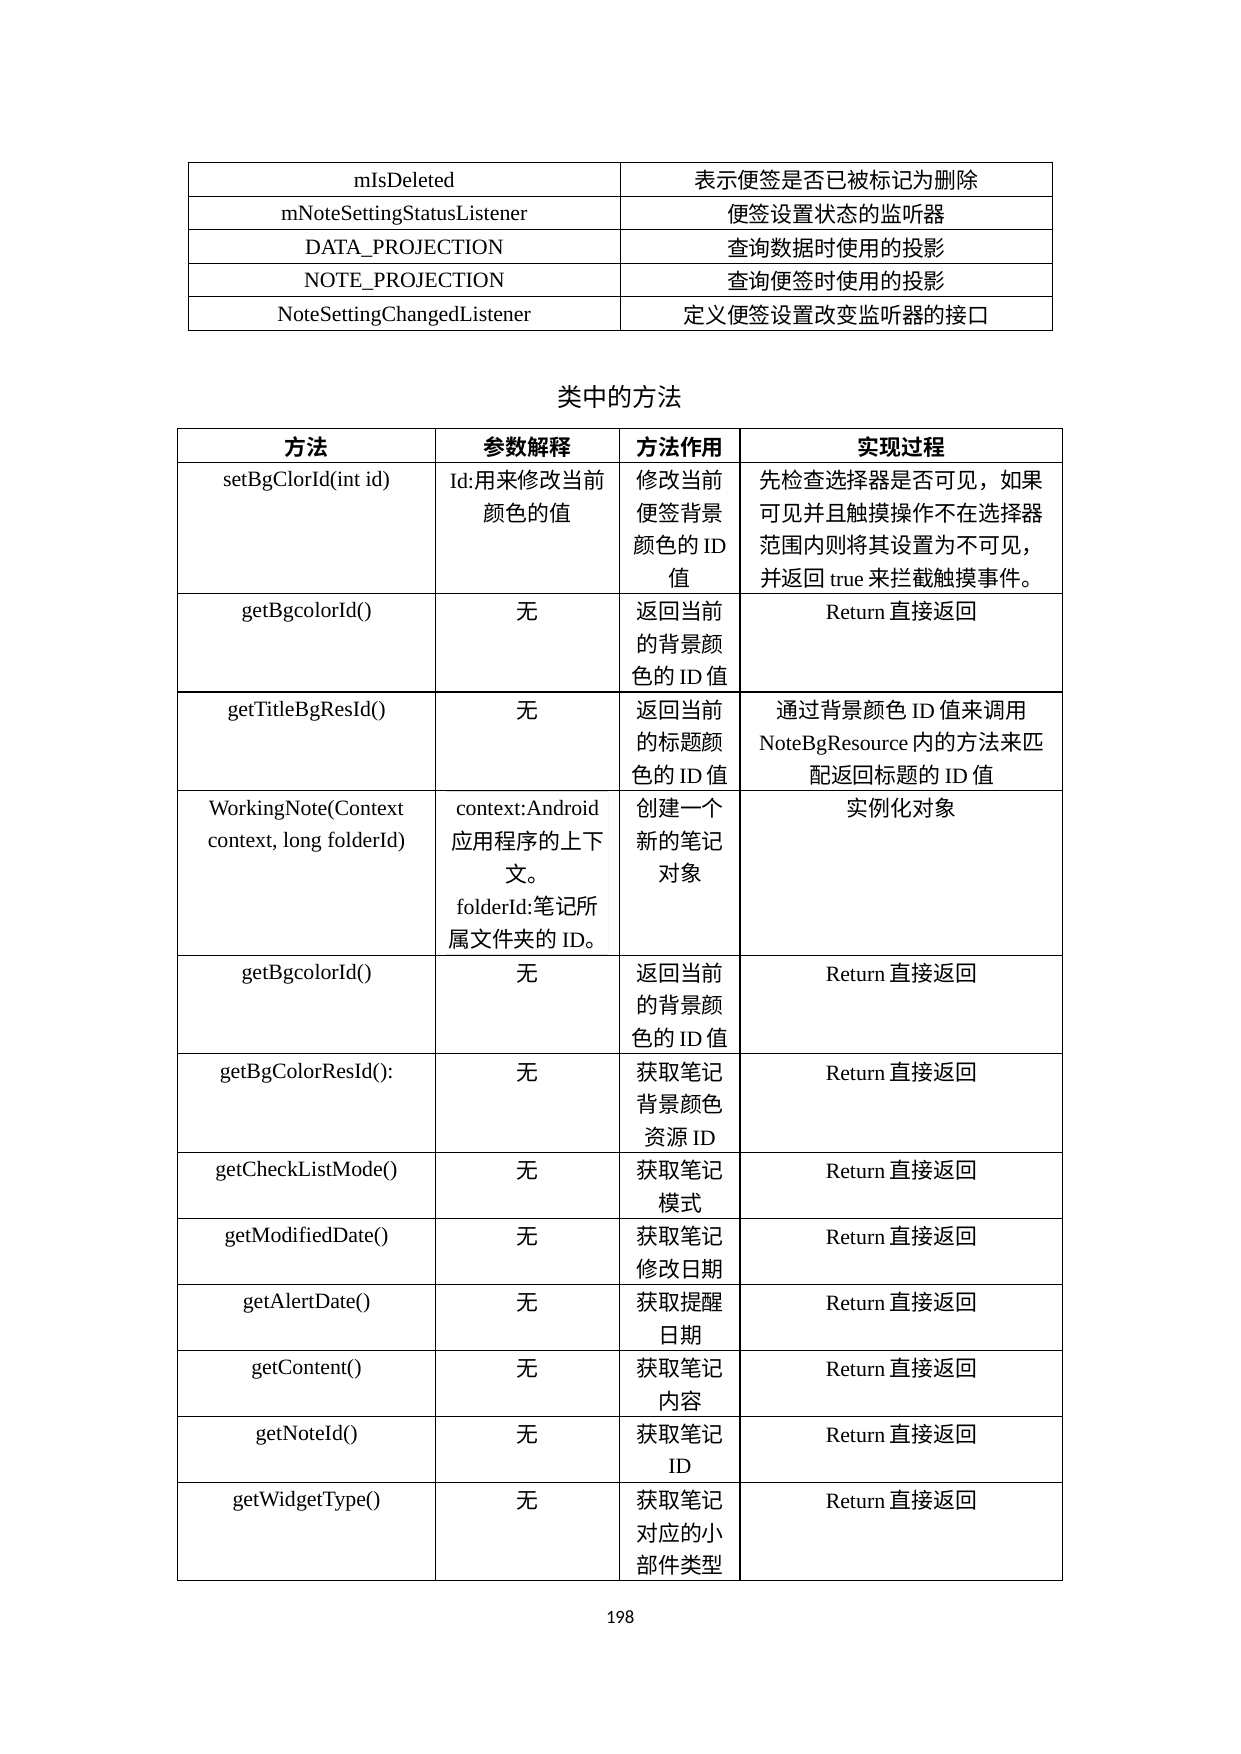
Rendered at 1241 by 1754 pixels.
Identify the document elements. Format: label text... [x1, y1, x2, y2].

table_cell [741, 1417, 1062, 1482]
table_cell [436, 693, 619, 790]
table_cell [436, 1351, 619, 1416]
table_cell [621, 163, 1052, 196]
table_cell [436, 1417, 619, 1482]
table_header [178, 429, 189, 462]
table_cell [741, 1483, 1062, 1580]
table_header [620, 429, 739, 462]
text 类中的方法 [187, 363, 1053, 428]
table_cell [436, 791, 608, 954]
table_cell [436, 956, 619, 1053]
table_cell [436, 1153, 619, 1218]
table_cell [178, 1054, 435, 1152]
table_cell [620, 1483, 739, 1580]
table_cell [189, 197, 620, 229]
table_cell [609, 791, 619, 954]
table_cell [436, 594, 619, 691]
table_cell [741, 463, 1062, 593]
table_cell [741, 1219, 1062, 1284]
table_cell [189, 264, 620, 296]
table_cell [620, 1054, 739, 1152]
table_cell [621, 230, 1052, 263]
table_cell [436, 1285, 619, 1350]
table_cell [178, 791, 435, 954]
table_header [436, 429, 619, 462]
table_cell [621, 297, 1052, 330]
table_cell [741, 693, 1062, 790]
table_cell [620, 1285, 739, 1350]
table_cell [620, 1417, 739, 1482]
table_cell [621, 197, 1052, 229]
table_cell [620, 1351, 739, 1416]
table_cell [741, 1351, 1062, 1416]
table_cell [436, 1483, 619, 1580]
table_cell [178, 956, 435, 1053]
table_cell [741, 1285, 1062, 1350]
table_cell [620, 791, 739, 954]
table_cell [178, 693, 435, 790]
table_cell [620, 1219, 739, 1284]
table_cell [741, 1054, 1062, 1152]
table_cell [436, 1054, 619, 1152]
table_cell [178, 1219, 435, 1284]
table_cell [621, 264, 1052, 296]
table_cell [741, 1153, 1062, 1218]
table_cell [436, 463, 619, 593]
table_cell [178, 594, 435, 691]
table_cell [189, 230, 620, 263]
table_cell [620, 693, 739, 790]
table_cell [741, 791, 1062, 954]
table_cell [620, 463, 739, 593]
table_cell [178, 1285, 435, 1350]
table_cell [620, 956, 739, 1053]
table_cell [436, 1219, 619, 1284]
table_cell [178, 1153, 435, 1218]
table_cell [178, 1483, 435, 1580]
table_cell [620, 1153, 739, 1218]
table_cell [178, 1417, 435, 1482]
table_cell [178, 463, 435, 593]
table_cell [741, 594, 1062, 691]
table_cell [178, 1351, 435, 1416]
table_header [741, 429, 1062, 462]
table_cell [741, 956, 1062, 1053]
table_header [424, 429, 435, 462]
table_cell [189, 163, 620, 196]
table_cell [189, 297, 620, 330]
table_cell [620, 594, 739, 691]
